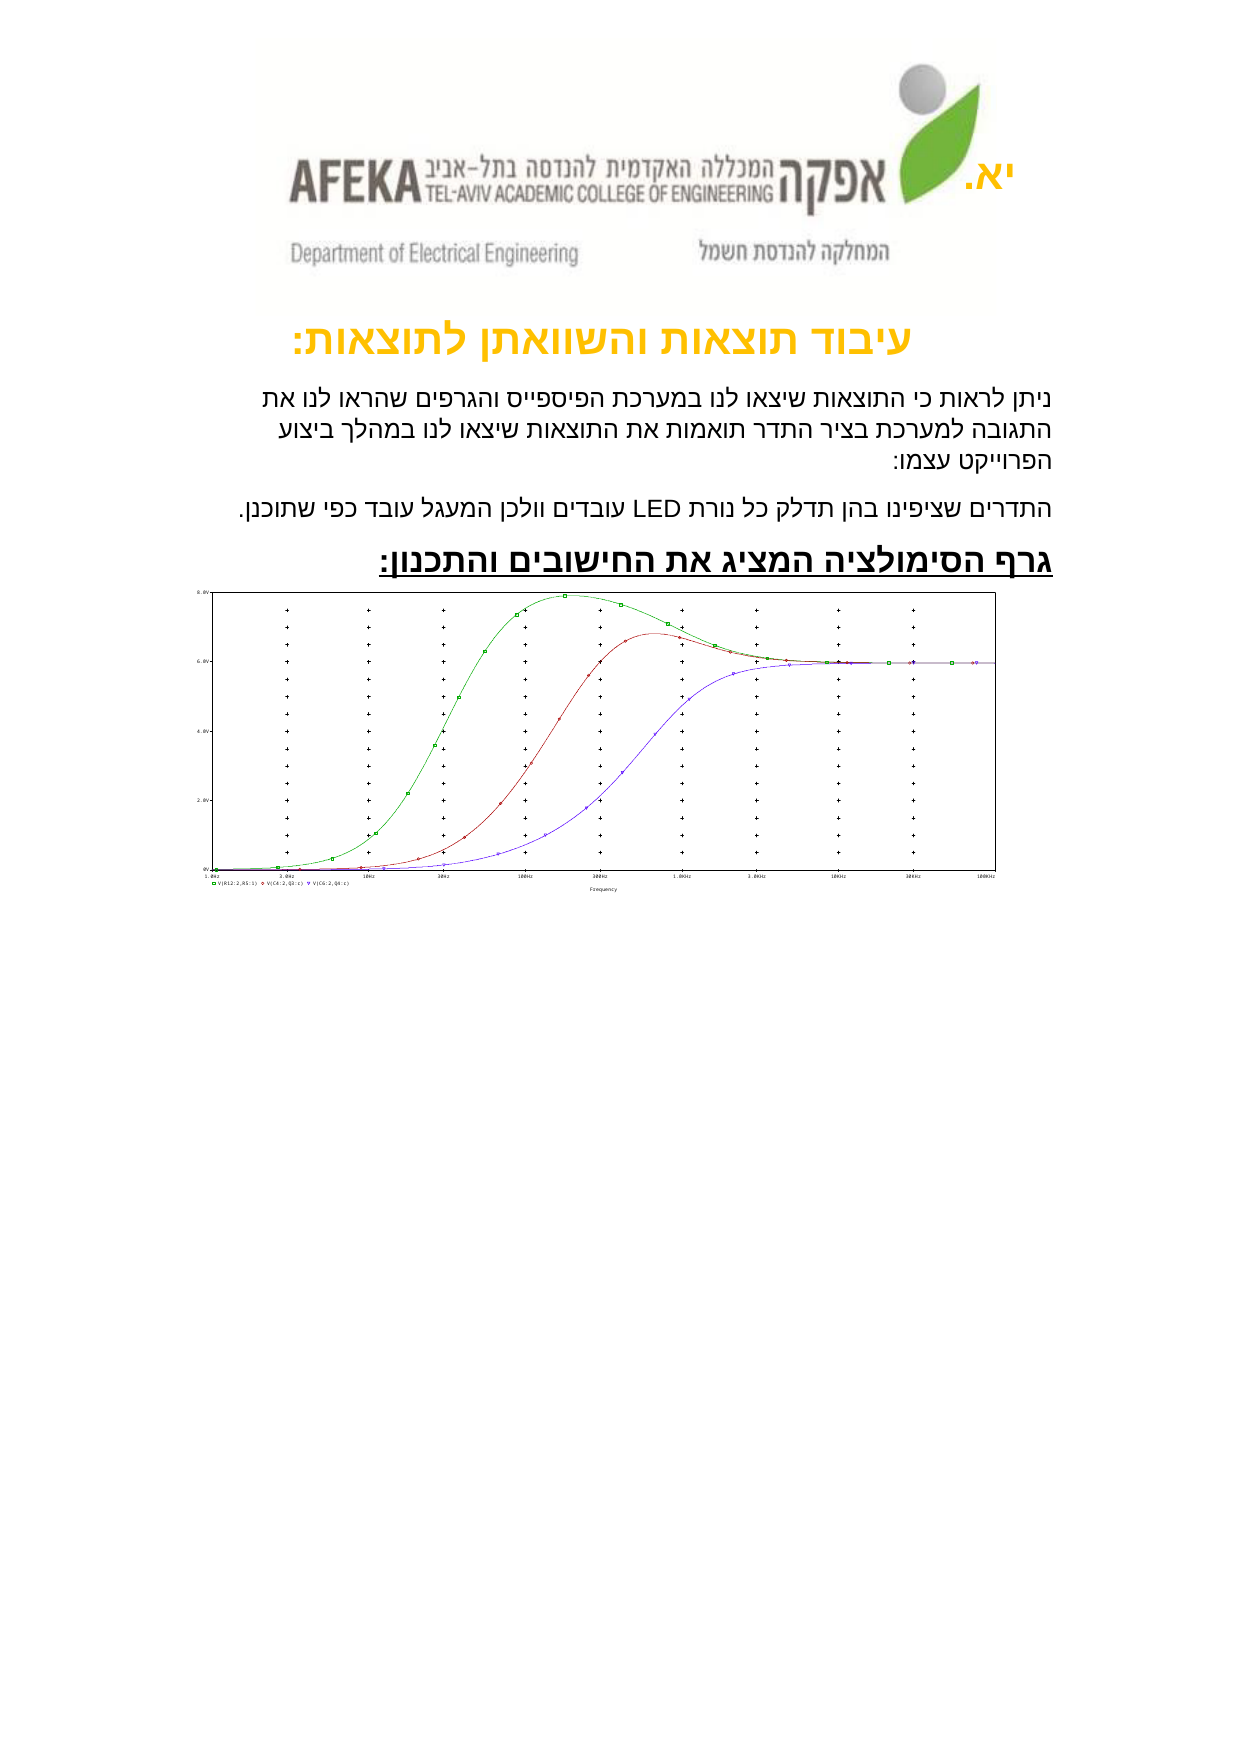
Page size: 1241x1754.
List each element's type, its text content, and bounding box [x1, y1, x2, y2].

text ניתן לראות כי התוצאות שיצאו לנו במערכת הפיספייס והגרפים שהראו לנו את התגובה למערכת בציר התדר תואמות את התוצאות שיצאו לנו במהלך ביצוע הפרוייקט עצמו: [187, 384, 1053, 475]
text גרף הסימולציה המציג את החישובים והתכנון: [187, 541, 1053, 580]
list עיבוד תוצאות והשוואתן לתוצאות: [187, 150, 963, 363]
text התדרים שציפינו בהן תדלק כל נורת LED עובדים וולכן המעגל עובד כפי שתוכנן. [187, 494, 1053, 522]
